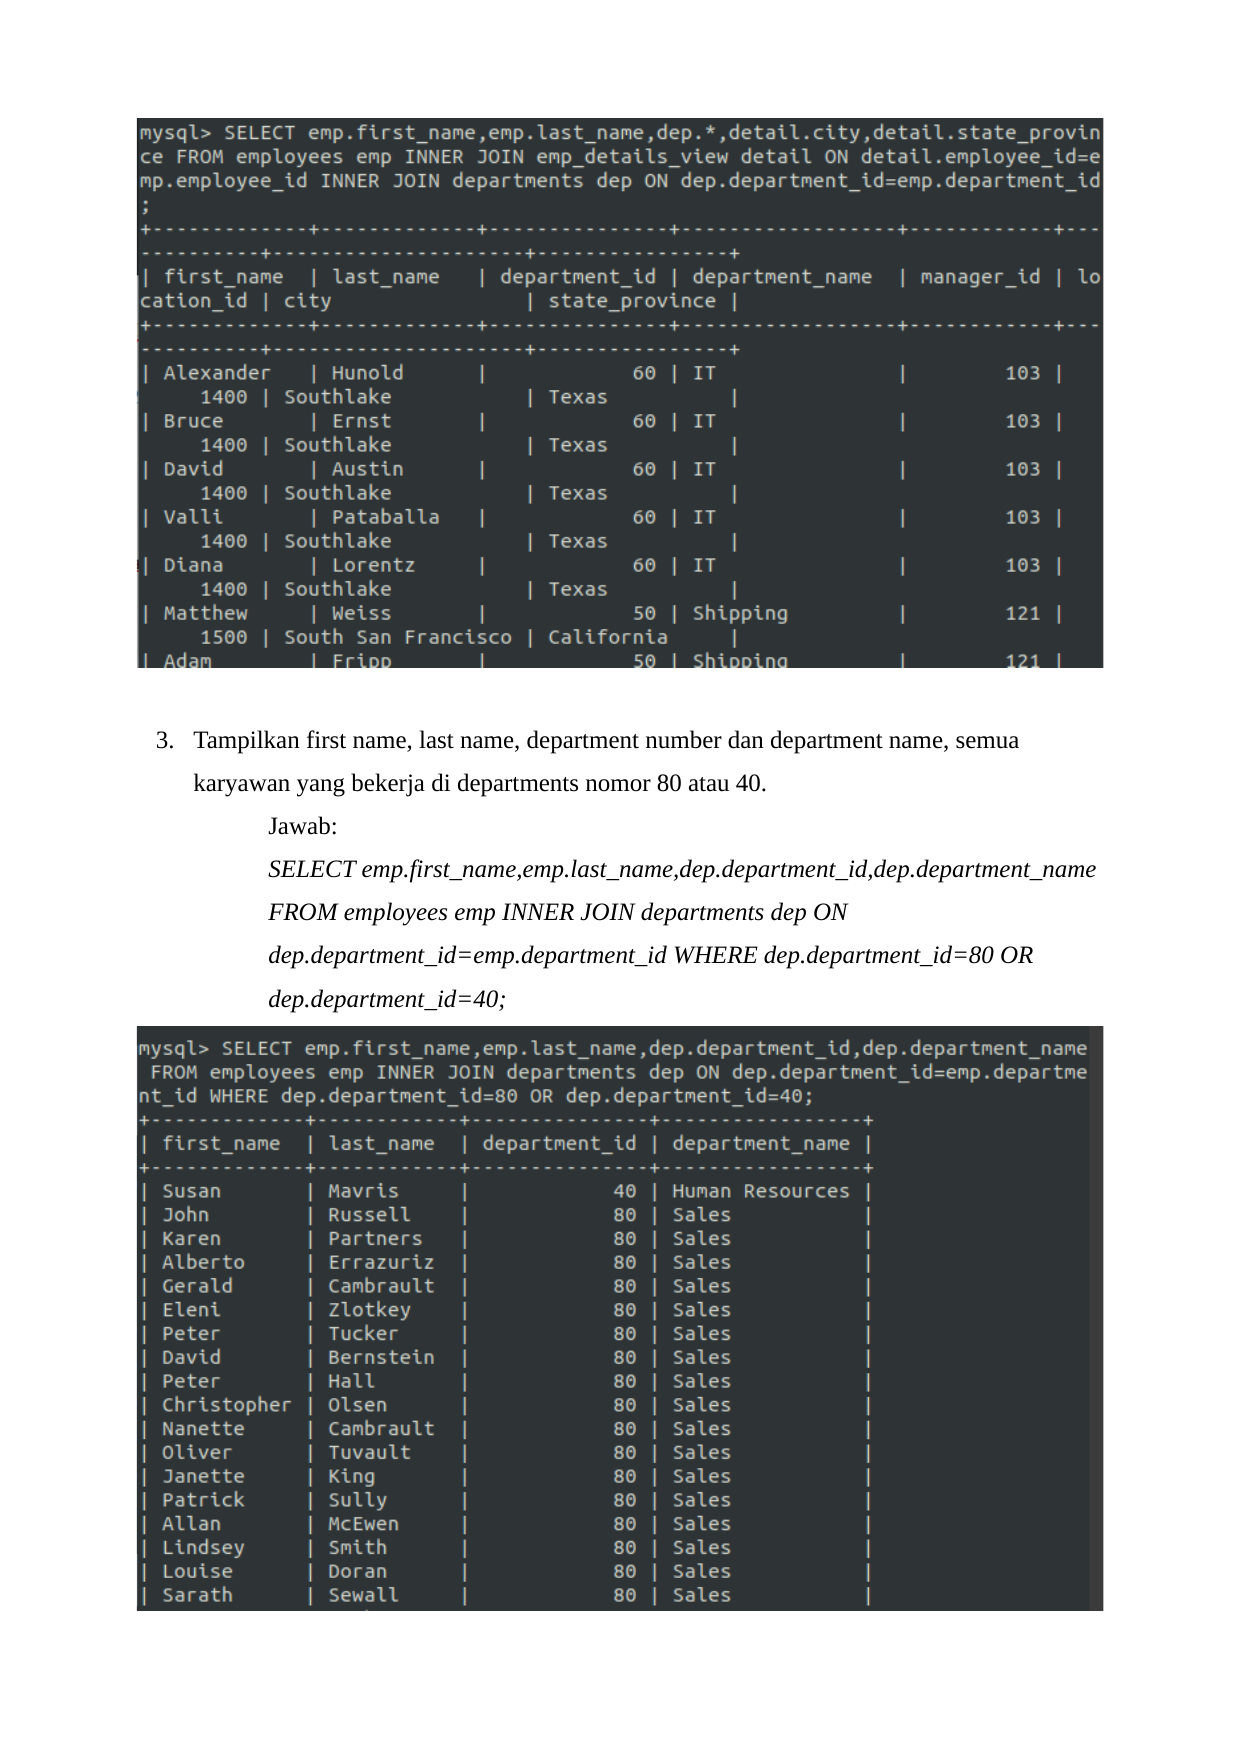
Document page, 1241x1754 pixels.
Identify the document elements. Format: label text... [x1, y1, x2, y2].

list SELECT emp.first_name,emp.last_name,dep.department_id,dep.department_name FROM employees emp INNER JOIN departments dep ON dep.department_id=emp.department_id WHERE dep.department_id=80 OR dep.department_id=40; [268, 854, 1122, 1012]
list Jawab: [268, 811, 1122, 840]
picture [136, 1026, 1104, 1611]
list Tampilkan first name, last name, department number dan department name, semua karyawan yang bekerja di departments nomor 80 atau 40. [156, 725, 1122, 797]
picture [136, 118, 1104, 668]
